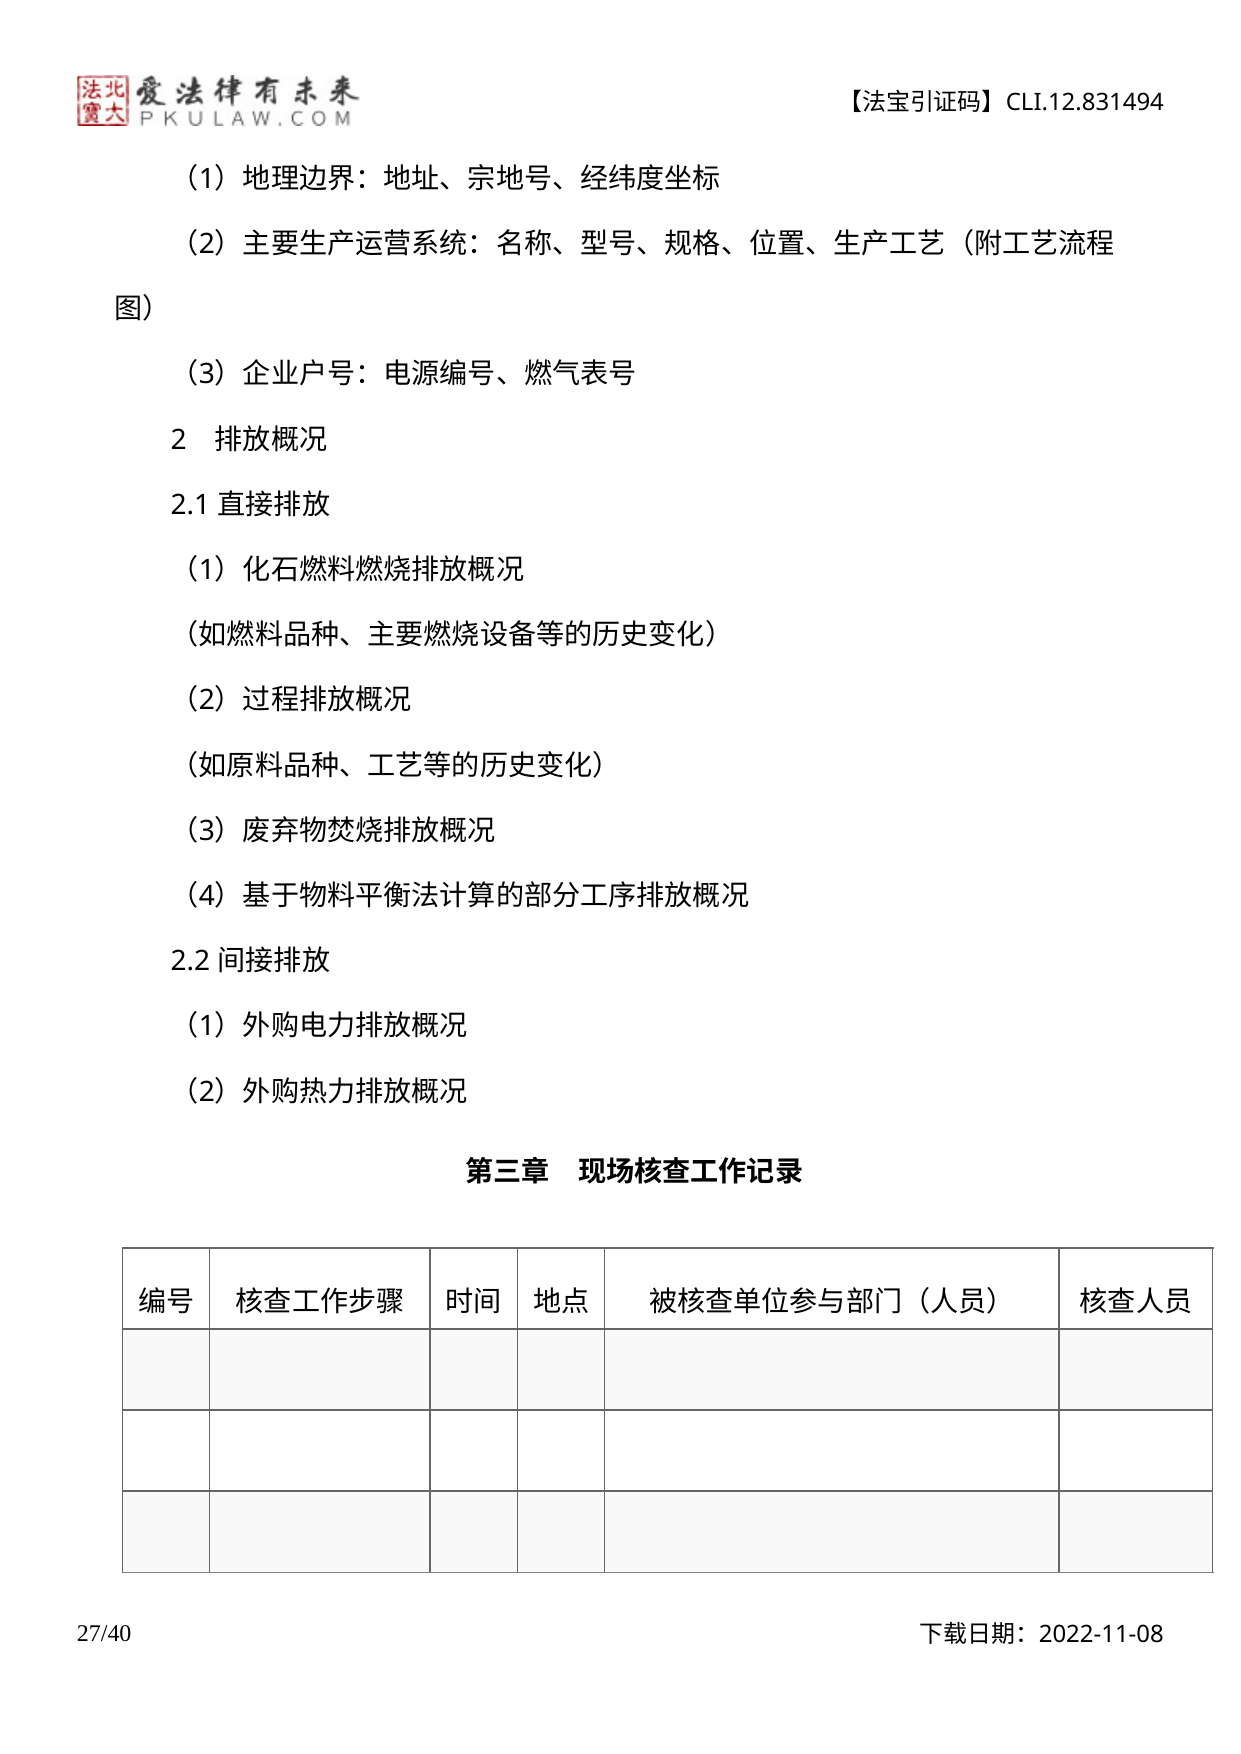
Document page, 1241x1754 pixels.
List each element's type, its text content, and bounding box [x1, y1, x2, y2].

table_header 时间 [431, 1249, 517, 1328]
table_cell [1060, 1330, 1212, 1409]
table_cell [431, 1492, 517, 1572]
text 第三章 现场核查工作记录 [114, 1149, 1126, 1190]
table_cell [518, 1411, 604, 1490]
table_header 编号 [123, 1249, 209, 1328]
table_cell [123, 1330, 209, 1409]
table_cell [605, 1492, 1058, 1572]
table_cell [605, 1411, 1058, 1490]
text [114, 156, 1126, 1109]
table_cell [210, 1411, 429, 1490]
table_header 被核查单位参与部门（人员） [605, 1249, 1058, 1328]
table_cell [518, 1330, 604, 1409]
table_cell [605, 1330, 1058, 1409]
table_cell [1060, 1492, 1212, 1572]
table_cell [123, 1492, 209, 1572]
table_cell [1060, 1411, 1212, 1490]
table_header 核查工作步骤 [210, 1249, 429, 1328]
table_cell [431, 1411, 517, 1490]
table_cell [210, 1330, 429, 1409]
table_header 地点 [518, 1249, 604, 1328]
table_cell [431, 1330, 517, 1409]
picture [76, 75, 361, 126]
table_cell [518, 1492, 604, 1572]
table_cell [210, 1492, 429, 1572]
table_header 核查人员 [1060, 1249, 1212, 1328]
table_cell [123, 1411, 209, 1490]
